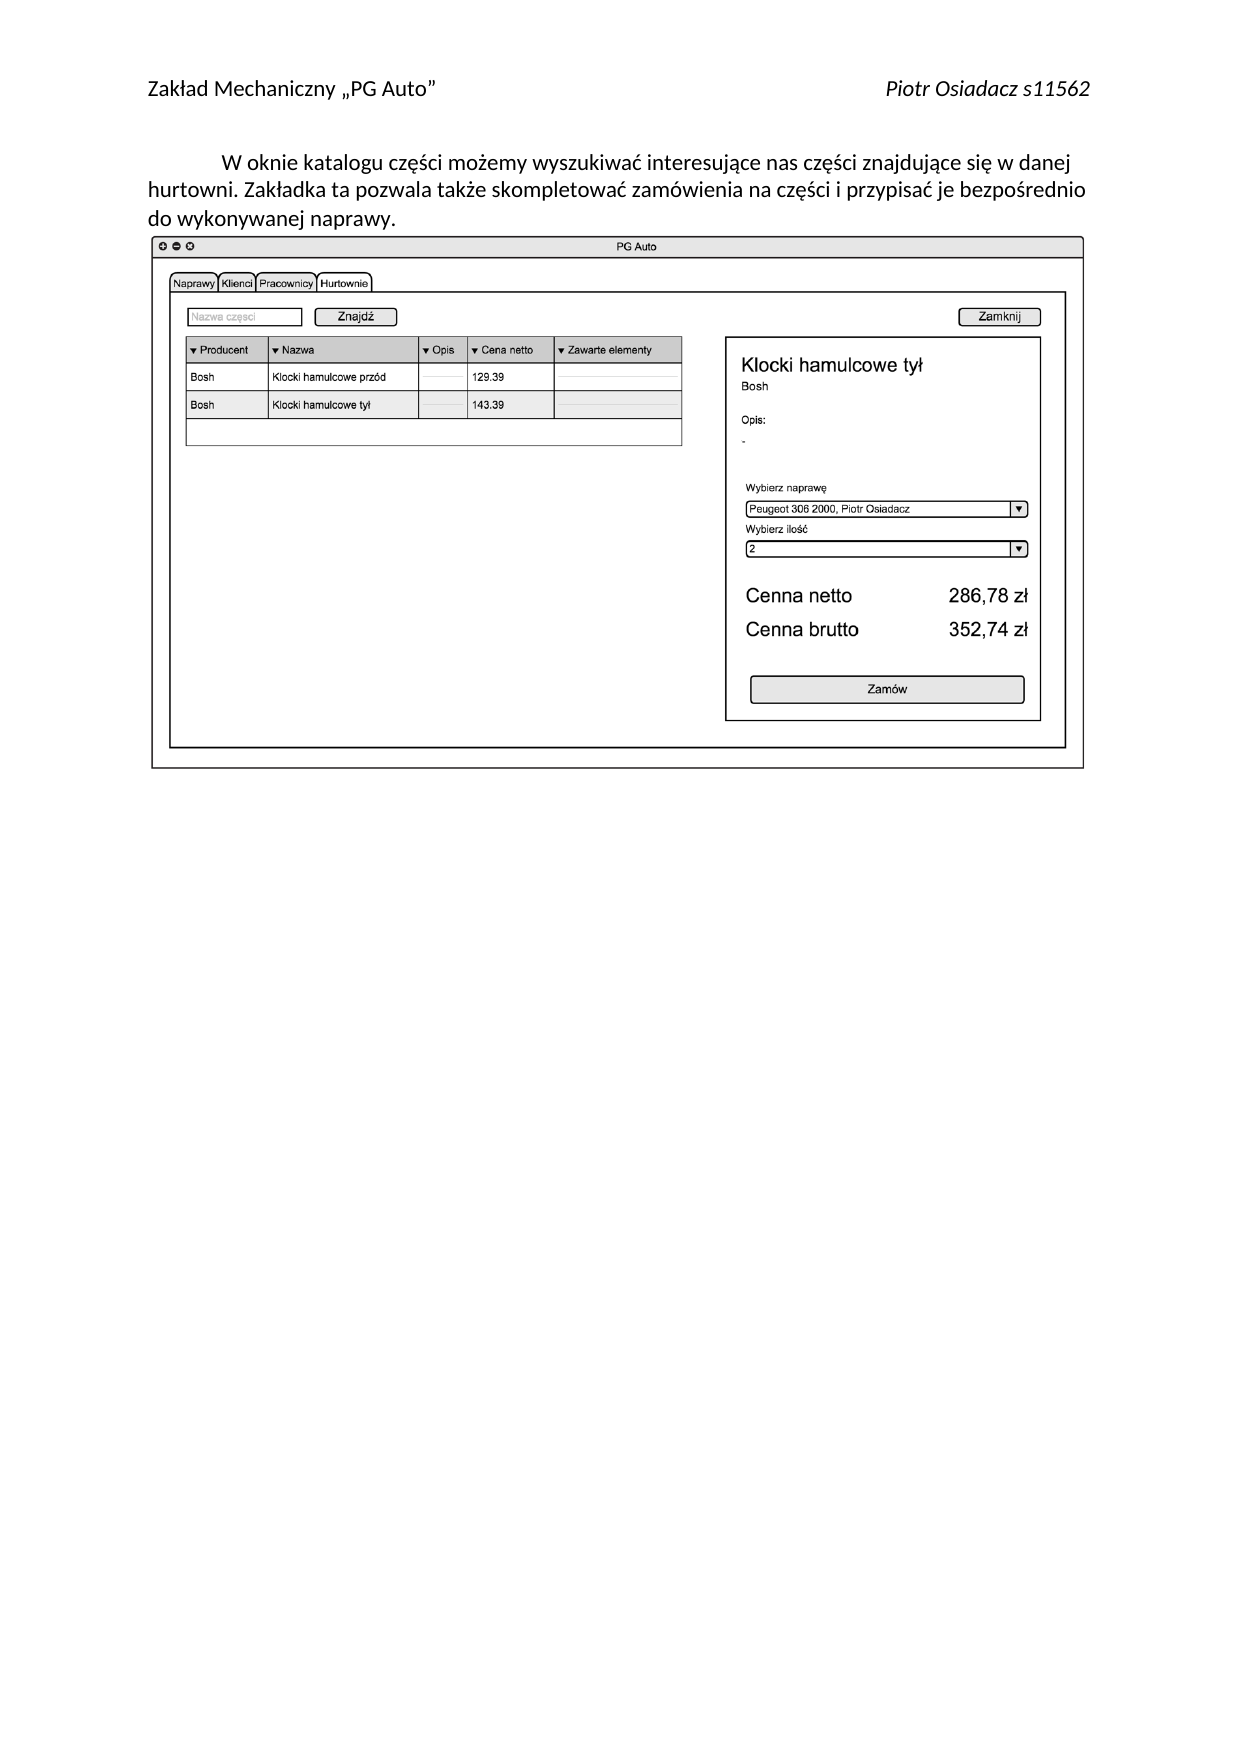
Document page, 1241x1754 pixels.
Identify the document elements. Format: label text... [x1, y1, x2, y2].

picture [147, 231, 1090, 776]
text W oknie katalogu części możemy wyszukiwać interesujące nas części znajdujące się w danej hurtowni. Zakładka ta pozwala także skompletować zamówienia na części i przypisać je bezpośrednio do wykonywanej naprawy. [148, 148, 1093, 232]
